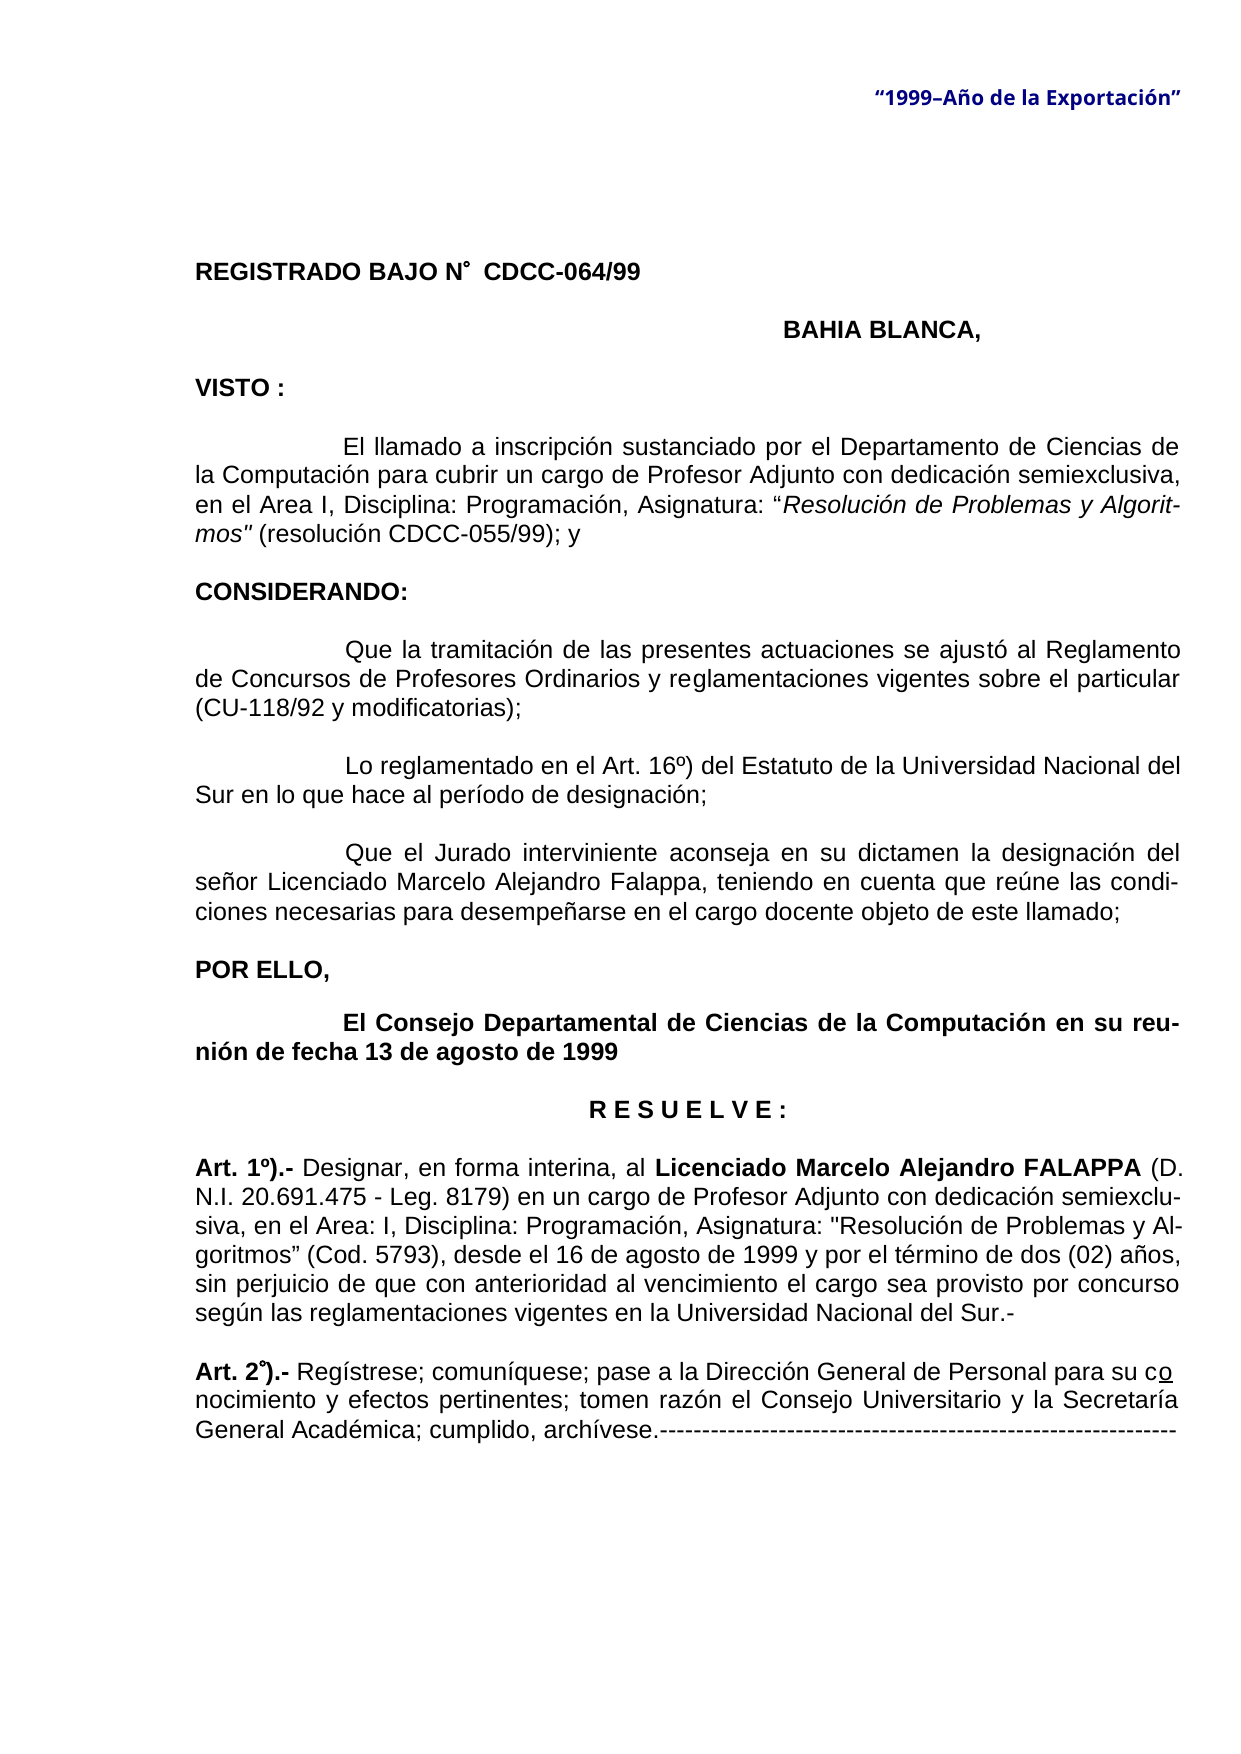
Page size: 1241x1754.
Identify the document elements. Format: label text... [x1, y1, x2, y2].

text Que el Jurado interviniente aconseja en su dictamen la designación del señor Licenciado Marcelo Alejandro Falappa, teniendo en cuenta que reúne las condi-ciones necesarias para desempeñarse en el cargo docente objeto de este llamado; [195, 838, 1181, 925]
text El llamado a inscripción sustanciado por el Departamento de Ciencias de la Computación para cubrir un cargo de Profesor Adjunto con dedicación semiexclusiva, en el Area I, Disciplina: Programación, Asignatura: “Resolución de Problemas y Algorit-mos" (resolución CDCC-055/99); y [195, 431, 1181, 548]
text POR ELLO, [195, 954, 1181, 983]
text VISTO : [195, 373, 1181, 402]
text sin perjuicio de que con anterioridad al vencimiento el cargo sea provisto por concurso según las reglamentaciones vigentes en la Universidad Nacional del Sur.- [195, 1269, 1181, 1327]
text “1999–Año de la Exportación” [195, 83, 1181, 112]
text R E S U E L V E : [195, 1095, 1181, 1124]
text Que la tramitación de las presentes actuaciones se ajustó al Reglamento de Concursos de Profesores Ordinarios y reglamentaciones vigentes sobre el particular (CU-118/92 y modificatorias); [195, 635, 1181, 722]
text REGISTRADO BAJO N CDCC-064/99 [195, 257, 1181, 286]
text Art. 2).- Regístrese; comuníquese; pase a la Dirección General de Personal para su co [195, 1356, 1181, 1385]
text nocimiento y efectos pertinentes; tomen razón el Consejo Universitario y la Secretaría General Académica; cumplido, archívese.------------------------------------------------------------- [195, 1385, 1181, 1443]
text Art. 1º).- Designar, en forma interina, al Licenciado Marcelo Alejandro FALAPPA (D. N.I. 20.691.475 - Leg. 8179) en un cargo de Profesor Adjunto con dedicación semiexclu-siva, en el Area: I, Disciplina: Programación, Asignatura: "Resolución de Problemas y Al-goritmos” (Cod. 5793), desde el 16 de agosto de 1999 y por el término de dos (02) años, [195, 1153, 1184, 1269]
text Lo reglamentado en el Art. 16º) del Estatuto de la Universidad Nacional del Sur en lo que hace al período de designación; [195, 751, 1181, 809]
text CONSIDERANDO: [195, 577, 1181, 606]
text , [195, 315, 1181, 344]
text El Consejo Departamental de Ciencias de la Computación en su reu-nión de fecha 13 de agosto de 1999 [195, 1008, 1181, 1066]
